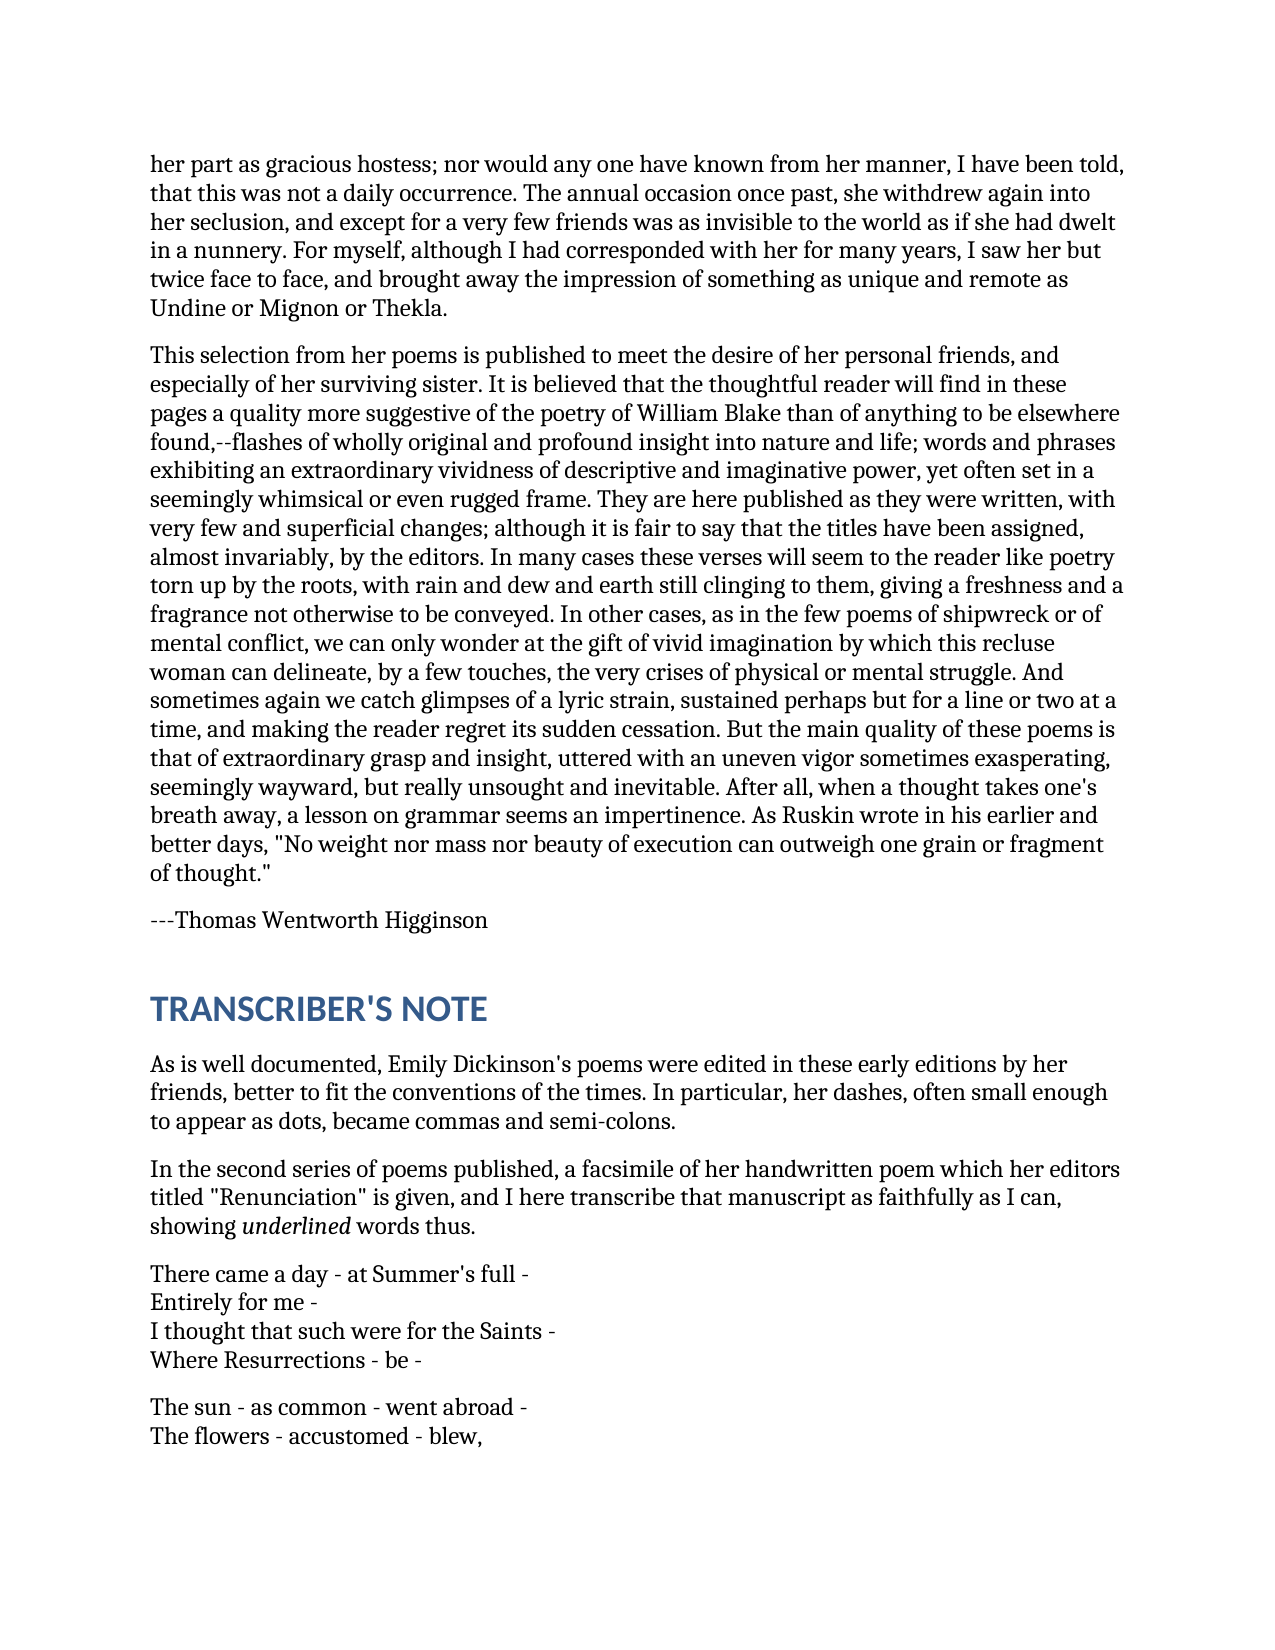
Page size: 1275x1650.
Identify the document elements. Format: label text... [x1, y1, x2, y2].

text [150, 1393, 1125, 1451]
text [150, 150, 1125, 322]
text In the second series of poems published, a facsimile of her handwritten poem which her editors titled "Renunciation" is given, and I here transcribe that manuscript as faithfully as I can, showing underlined words thus. [150, 1154, 1125, 1241]
subtitle TRANSCRIBER'S NOTE [150, 985, 1125, 1031]
text ---Thomas Wentworth Higginson [150, 906, 1125, 935]
text There came a day - at Summer's full - Entirely for me - I thought that such were for the Saints - Where Resurrections - be - [150, 1259, 1125, 1374]
text As is well documented, Emily Dickinson's poems were edited in these early editions by her friends, better to fit the conventions of the times. In particular, her dashes, often small enough to appear as dots, became commas and semi-colons. [150, 1049, 1125, 1136]
text This selection from her poems is published to meet the desire of her personal friends, and especially of her surviving sister. It is believed that the thoughtful reader will find in these pages a quality more suggestive of the poetry of William Blake than of anything to be elsewhere found,--flashes of wholly original and profound insight into nature and life; words and phrases exhibiting an extraordinary vividness of descriptive and imaginative power, yet often set in a seemingly whimsical or even rugged frame. They are here published as they were written, with very few and superficial changes; although it is fair to say that the titles have been assigned, almost invariably, by the editors. In many cases these verses will seem to the reader like poetry torn up by the roots, with rain and dew and earth still clinging to them, giving a freshness and a fragrance not otherwise to be conveyed. In other cases, as in the few poems of shipwreck or of mental conflict, we can only wonder at the gift of vivid imagination by which this recluse woman can delineate, by a few touches, the very crises of physical or mental struggle. And sometimes again we catch glimpses of a lyric strain, sustained perhaps but for a line or two at a time, and making the reader regret its sudden cessation. But the main quality of these poems is that of extraordinary grasp and insight, uttered with an uneven vigor sometimes exasperating, seemingly wayward, but really unsought and inevitable. After all, when a thought takes one's breath away, a lesson on grammar seems an impertinence. As Ruskin wrote in his earlier and better days, "No weight nor mass nor beauty of execution can outweigh one grain or fragment of thought." [150, 341, 1125, 887]
